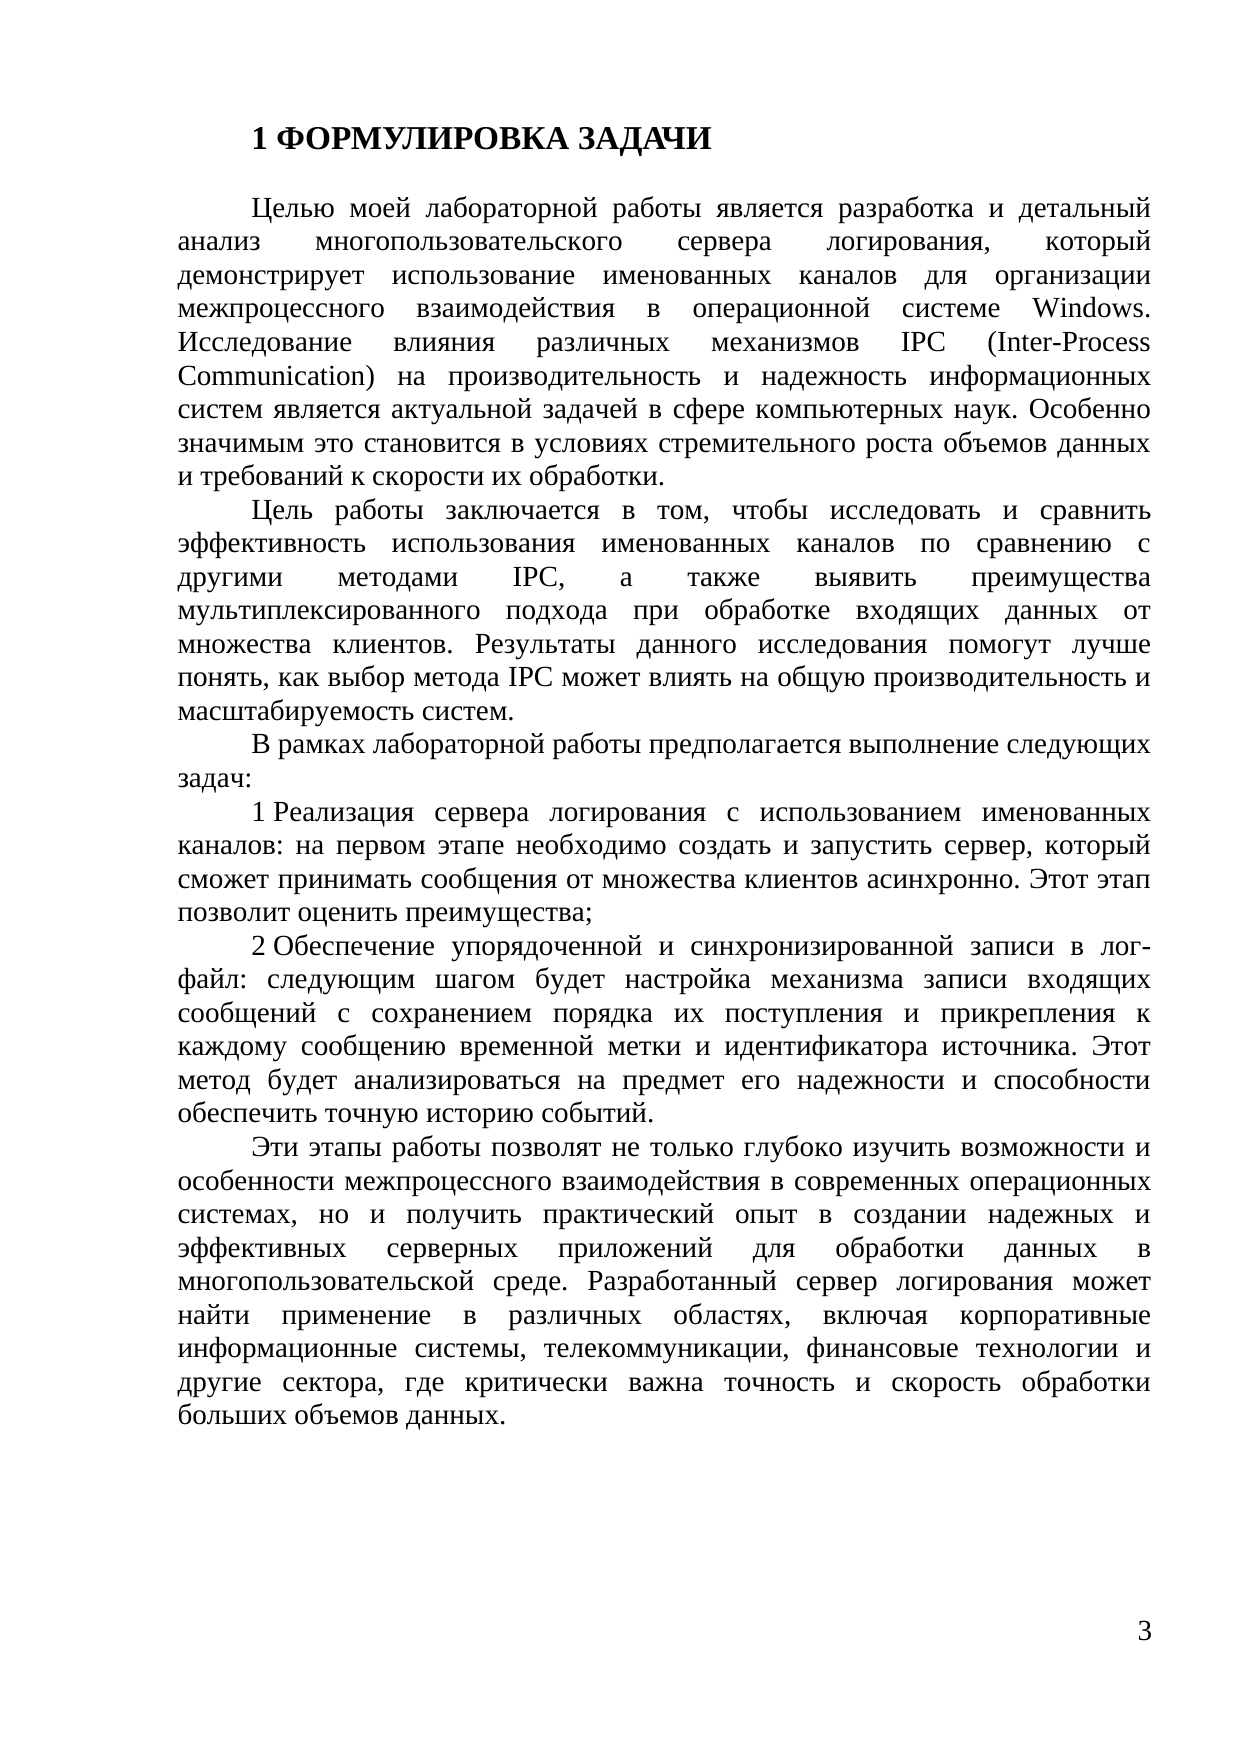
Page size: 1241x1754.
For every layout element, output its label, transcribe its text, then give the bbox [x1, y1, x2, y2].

list Цель работы заключается в том, чтобы исследовать и сравнить эффективность использования именованных каналов по сравнению с другими методами IPC, а также выявить преимущества мультиплексированного подхода при обработке входящих данных от множества клиентов. Результаты данного исследования помогут лучше понять, как выбор метода IPC может влиять на общую производительность и масштабируемость систем. [177, 492, 1152, 727]
list В рамках лабораторной работы предполагается выполнение следующих задач: [177, 727, 1152, 794]
text Эти этапы работы позволят не только глубоко изучить возможности и особенности межпроцессного взаимодействия в современных операционных системах, но и получить практический опыт в создании надежных и эффективных серверных приложений для обработки данных в многопользовательской среде. Разработанный сервер логирования может найти применение в различных областях, включая корпоративные информационные системы, телекоммуникации, финансовые технологии и другие сектора, где критически важна точность и скорость обработки больших объемов данных. [177, 1129, 1152, 1431]
list 2 Обеспечение упорядоченной и синхронизированной записи в лог-файл: следующим шагом будет настройка механизма записи входящих сообщений с сохранением порядка их поступления и прикрепления к каждому сообщению временной метки и идентификатора источника. Этот метод будет анализироваться на предмет его надежности и способности обеспечить точную историю событий. [177, 928, 1152, 1129]
list 1 Реализация сервера логирования с использованием именованных каналов: на первом этапе необходимо создать и запустить сервер, который сможет принимать сообщения от множества клиентов асинхронно. Этот этап позволит оценить преимущества; [177, 794, 1152, 928]
text 1 ФОРМУЛИРОВКА ЗАДАЧИ [177, 118, 1152, 156]
list Целью моей лабораторной работы является разработка и детальный анализ многопользовательского сервера логирования, который демонстрирует использование именованных каналов для организации межпроцессного взаимодействия в операционной системе Windows. Исследование влияния различных механизмов IPC (Inter-Process Communication) на производительность и надежность информационных систем является актуальной задачей в сфере компьютерных наук. Особенно значимым это становится в условиях стремительного роста объемов данных и требований к скорости их обработки. [177, 190, 1152, 492]
